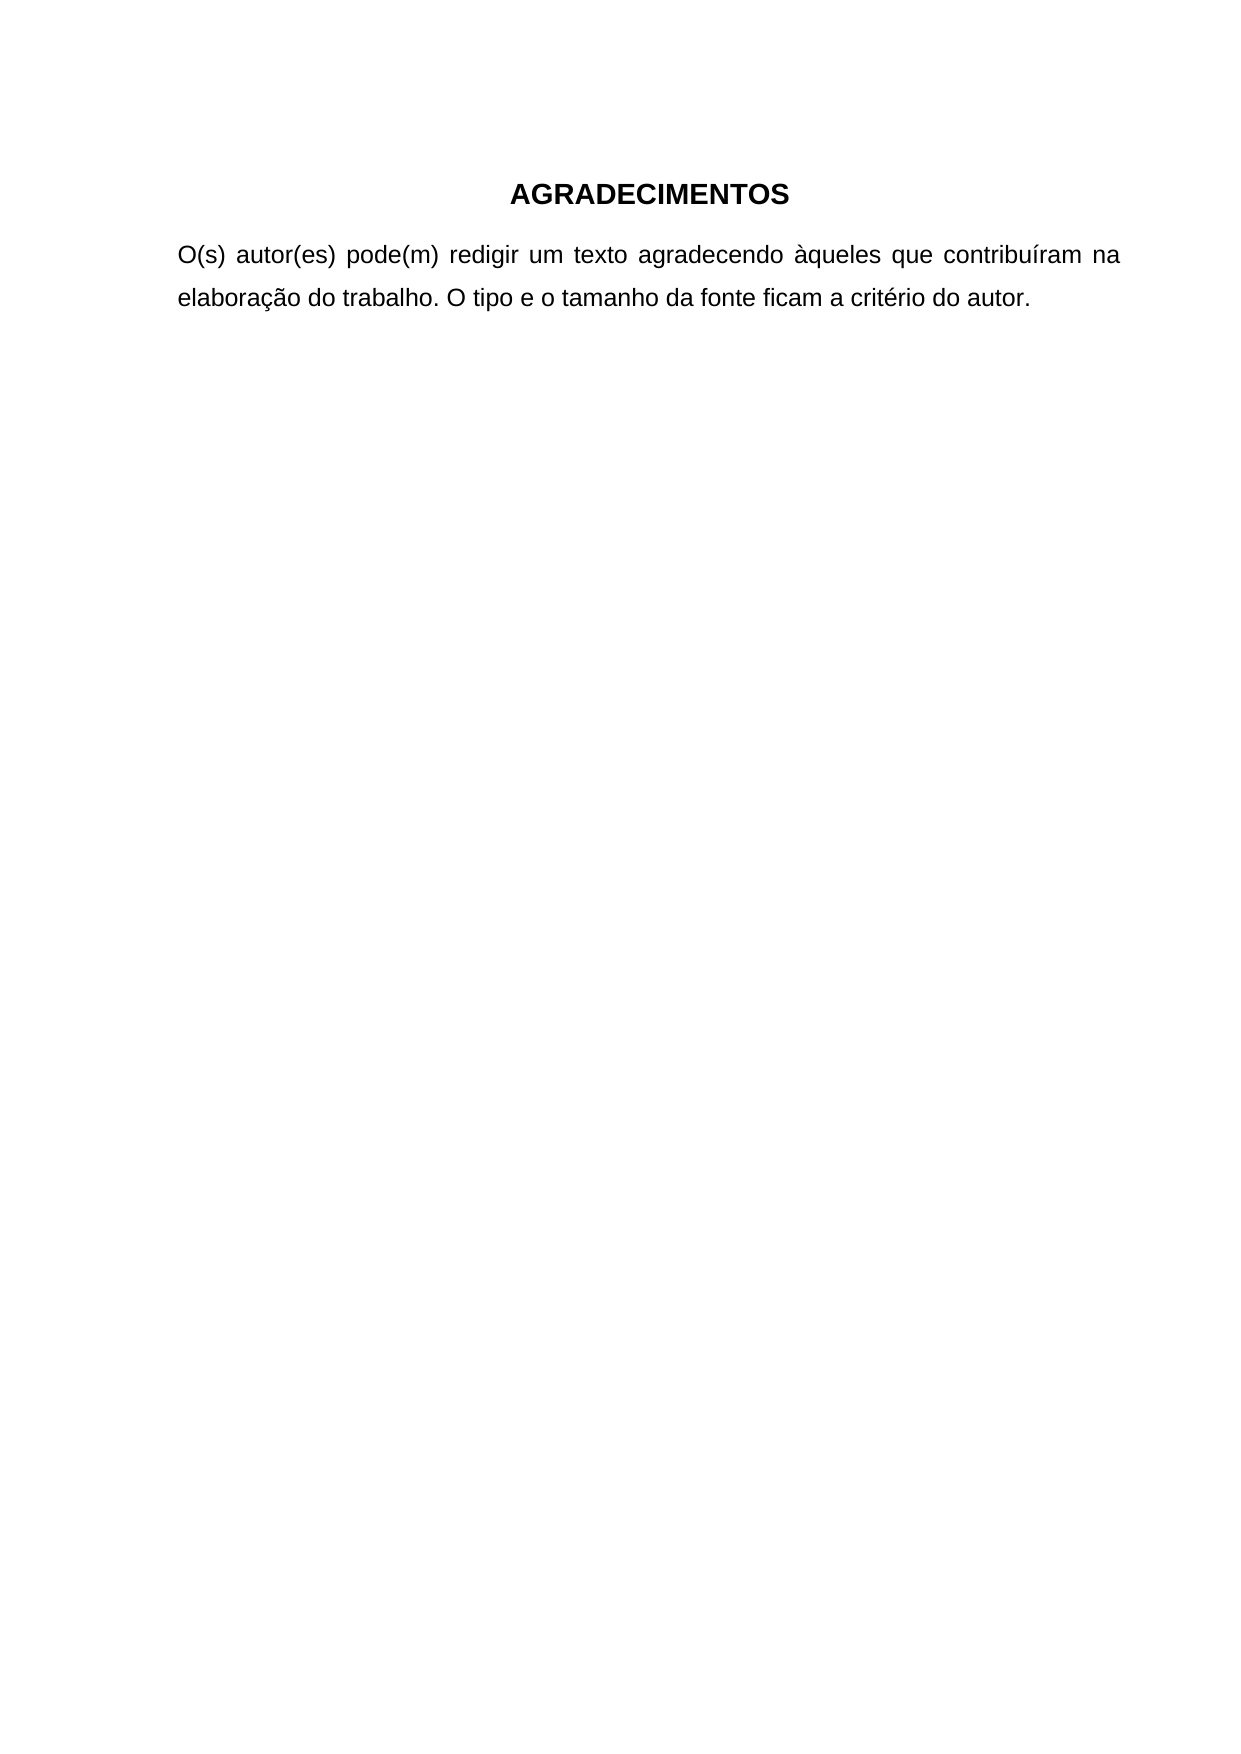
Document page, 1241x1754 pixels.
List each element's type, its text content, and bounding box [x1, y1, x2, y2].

text O(s) autor(es) pode(m) redigir um texto agradecendo àqueles que contribuíram na elaboração do trabalho. O tipo e o tamanho da fonte ficam a critério do autor. [177, 240, 1122, 312]
text AGRADECIMENTOS [177, 177, 1122, 211]
